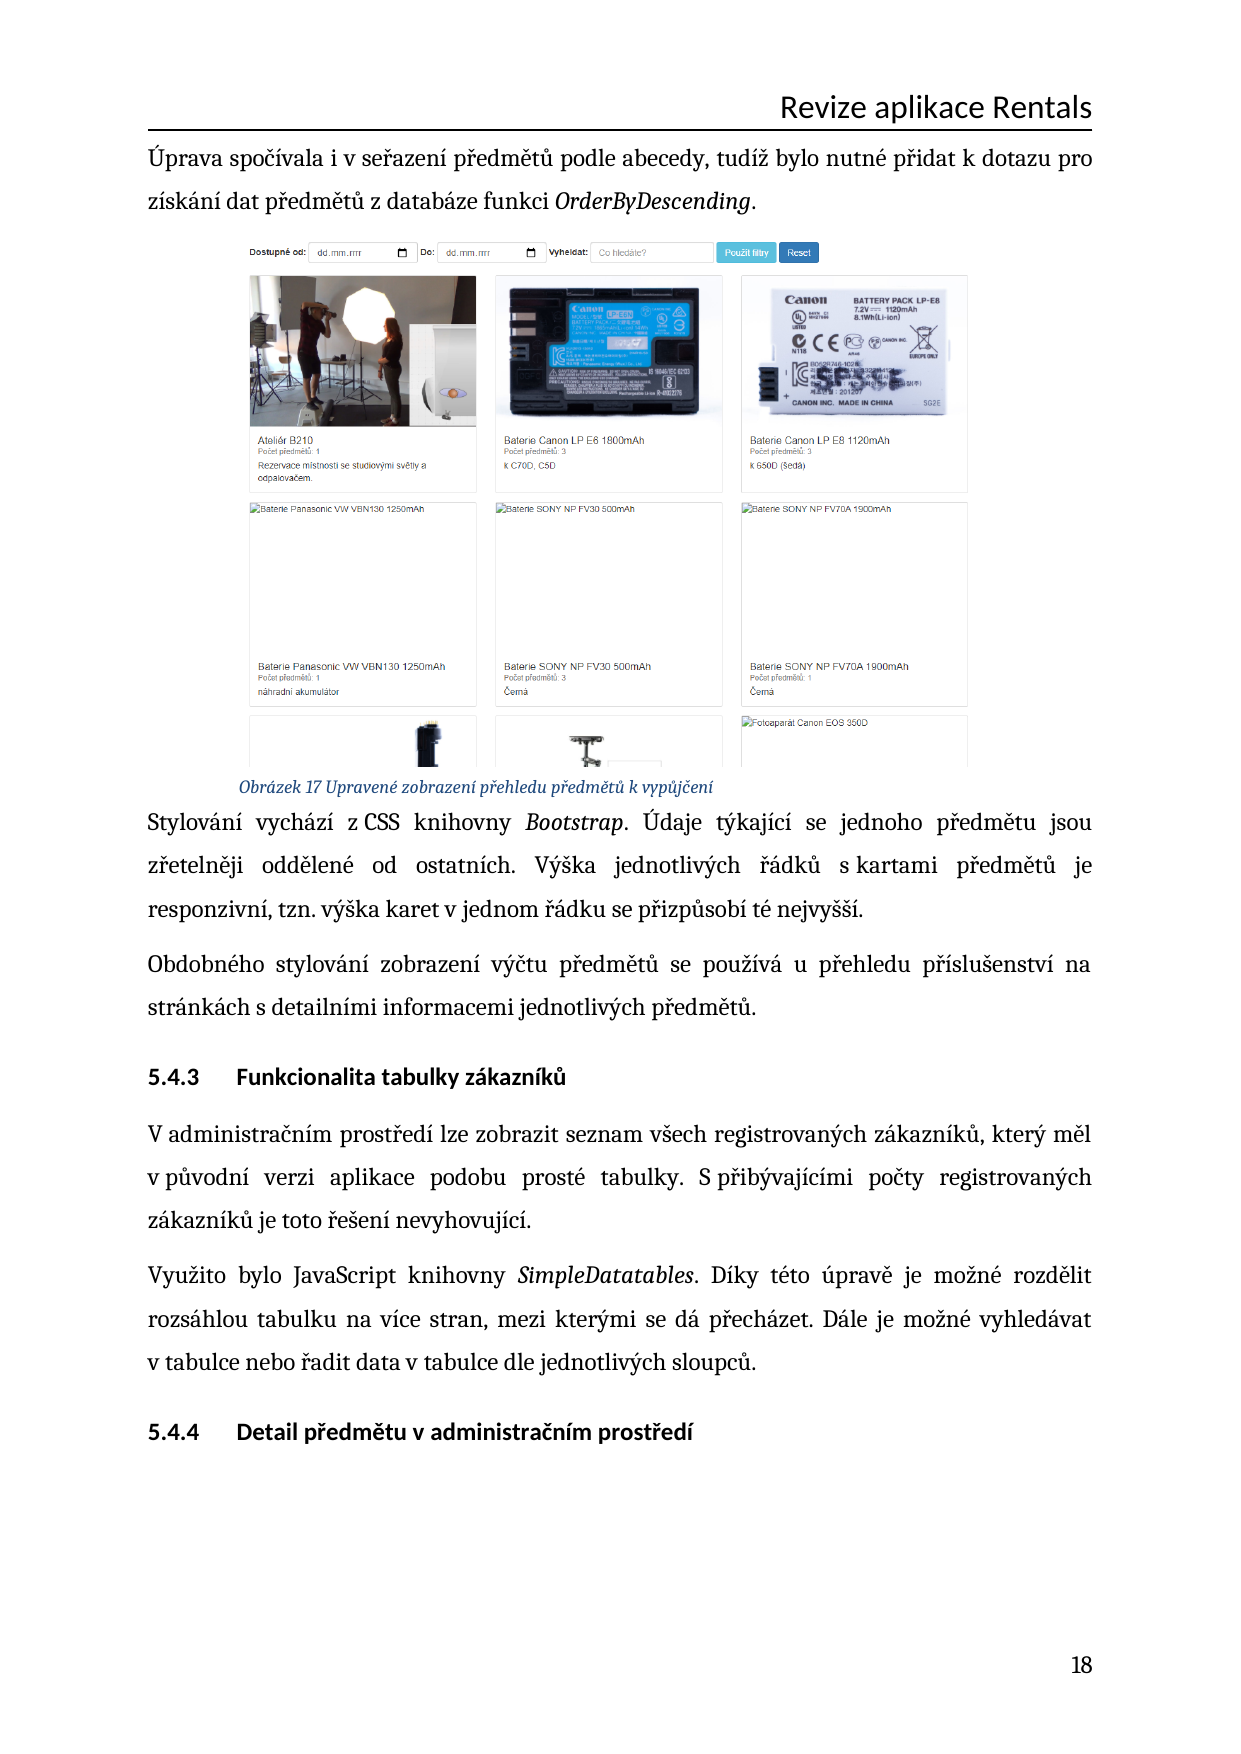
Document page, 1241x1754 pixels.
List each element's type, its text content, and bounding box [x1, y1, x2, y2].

text Obdobného stylování zobrazení výčtu předmětů se používá u přehledu příslušenství na stránkách s detailními informacemi jednotlivých předmětů. [148, 950, 1092, 1022]
text Funkcionalita tabulky zákazníků [148, 1061, 1092, 1092]
text Využito bylo JavaScript knihovny SimpleDatatables. Díky této úpravě je možné rozdělit rozsáhlou tabulku na více stran, mezi kterými se dá přecházet. Dále je možné vyhledávat v tabulce nebo řadit data v tabulce dle jednotlivých sloupců. [148, 1261, 1092, 1376]
text V administračním prostředí lze zobrazit seznam všech registrovaných zákazníků, který měl v původní verzi aplikace podobu prosté tabulky. S přibývajícími počty registrovaných zákazníků je toto řešení nevyhovující. [148, 1119, 1092, 1234]
picture [239, 234, 1002, 767]
text Úprava spočívala i v seřazení předmětů podle abecedy, tudíž bylo nutné přidat k dotazu pro získání dat předmětů z databáze funkci OrderByDescending. [148, 144, 1092, 216]
text Detail předmětu v administračním prostředí [148, 1416, 1092, 1446]
